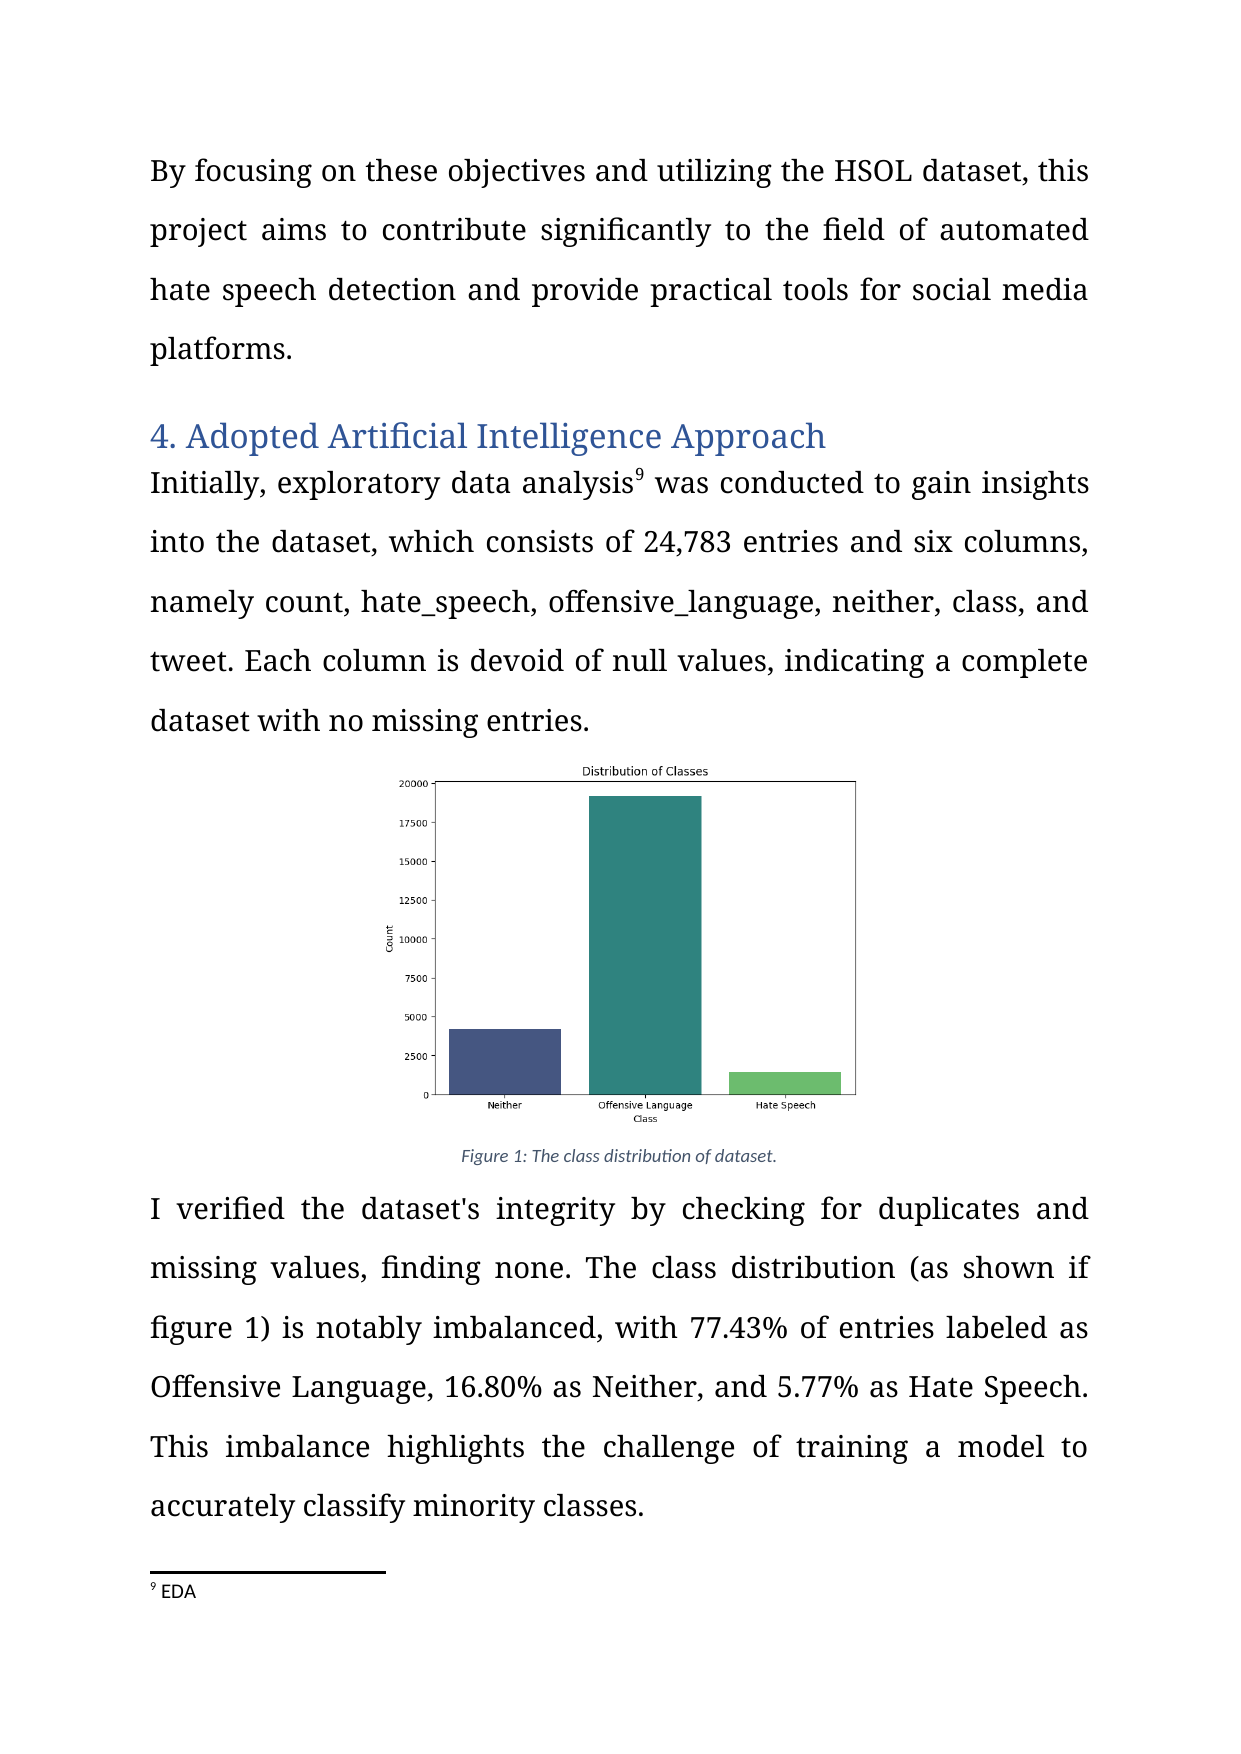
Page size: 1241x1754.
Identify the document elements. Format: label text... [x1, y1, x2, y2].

text Initially, exploratory data analysis was conducted to gain insights into the dataset, which consists of 24,783 entries and six columns, namely count, hate_speech, offensive_language, neither, class, and tweet. Each column is devoid of null values, indicating a complete dataset with no missing entries. [150, 462, 1090, 739]
text I verified the dataset's integrity by checking for duplicates and missing values, finding none. The class distribution (as shown if figure 1) is notably imbalanced, with 77.43% of entries labeled as Offensive Language, 16.80% as Neither, and 5.77% as Hate Speech. This imbalance highlights the challenge of training a model to accurately classify minority classes. [150, 1188, 1090, 1525]
subtitle 4. Adopted Artificial Intelligence Approach [150, 413, 1090, 458]
picture [378, 759, 862, 1130]
text By focusing on these objectives and utilizing the HSOL dataset, this project aims to contribute significantly to the field of automated hate speech detection and provide practical tools for social media platforms. [150, 150, 1090, 368]
